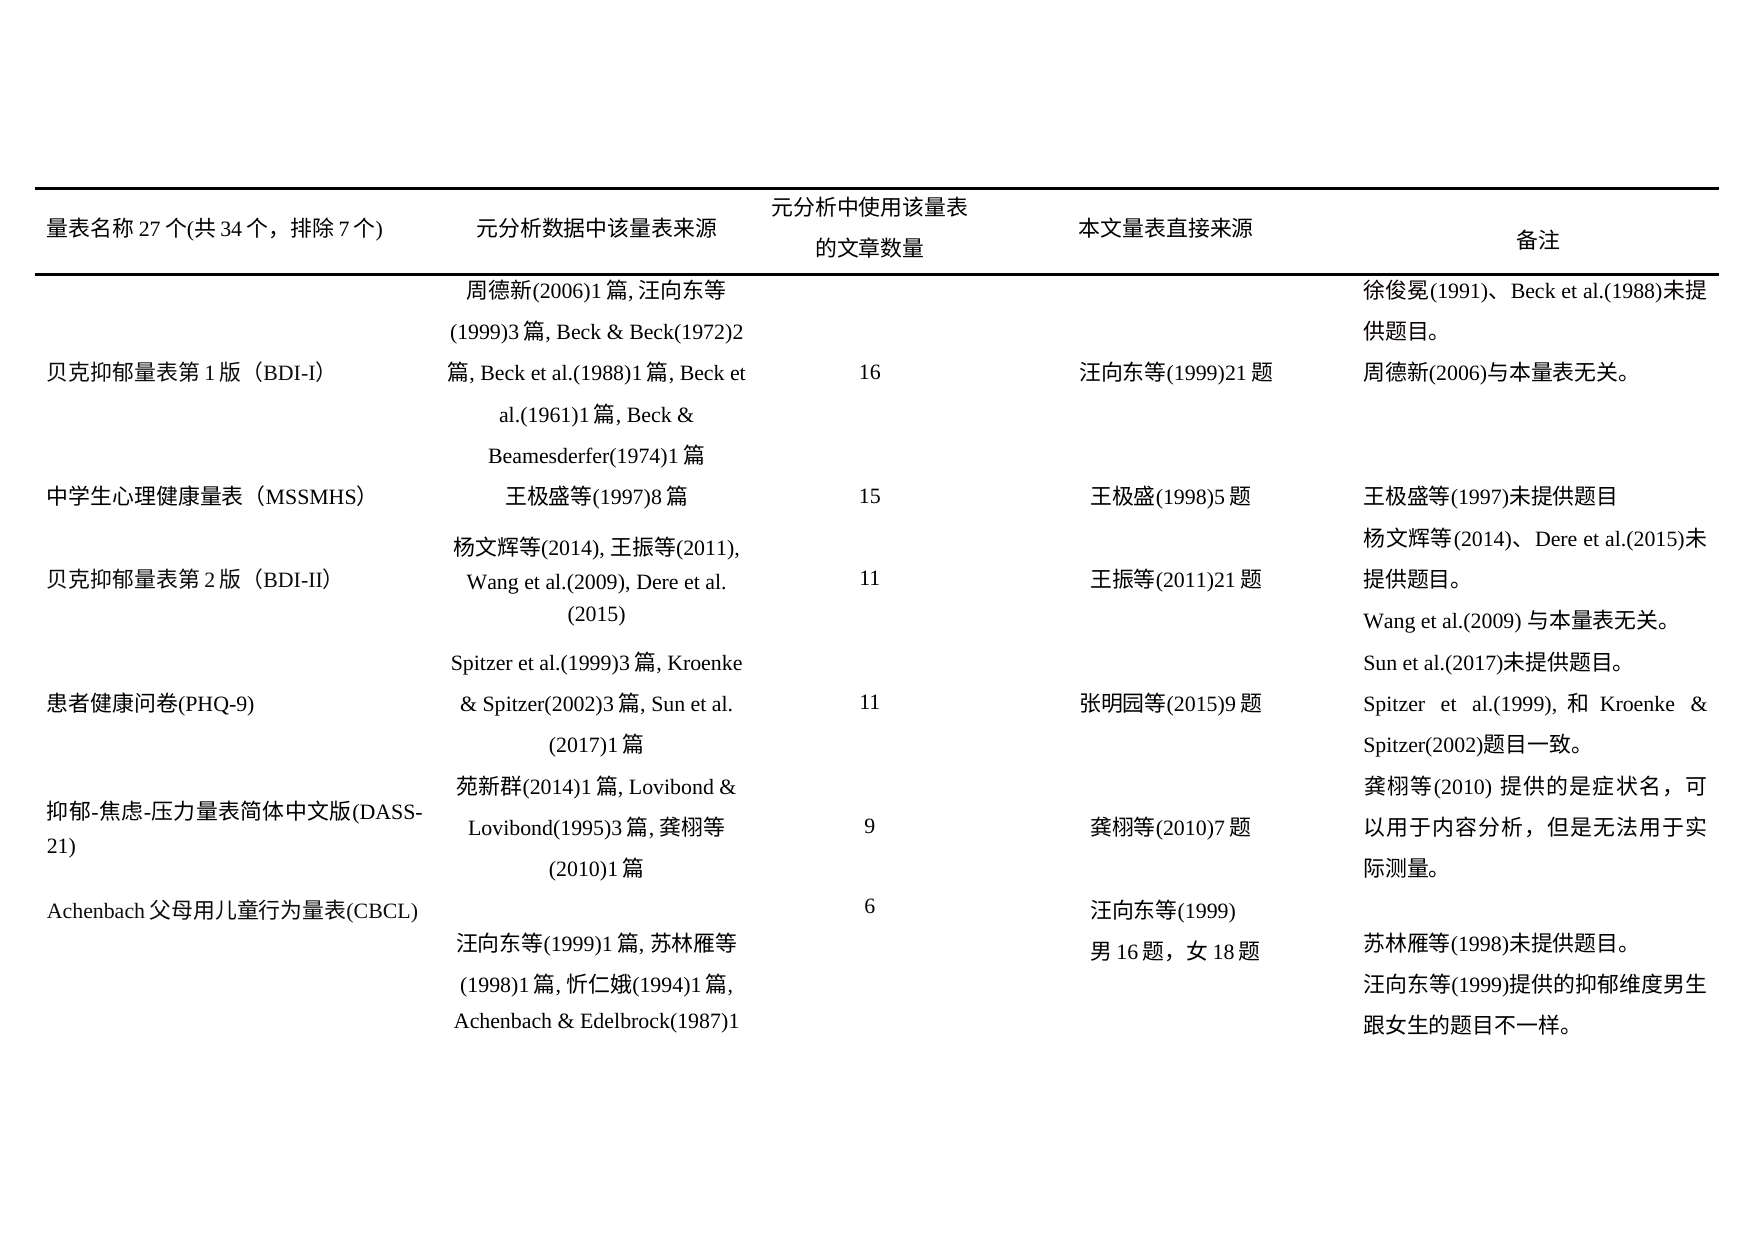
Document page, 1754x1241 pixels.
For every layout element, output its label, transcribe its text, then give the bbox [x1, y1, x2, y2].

table_header 本文量表直接来源 [980, 190, 1352, 273]
table_cell Achenbach父母用儿童行为量表(CBCL) [35, 893, 434, 1049]
table_cell 患者健康问卷(PHQ-9) [35, 645, 434, 769]
table_cell Sun et al.(2017)未提供题目。 Spitzer et al.(1999),和Kroenke & Spitzer(2002)题目一致。 [1352, 645, 1719, 769]
table_cell 王振等(2011)21题 [980, 521, 1352, 645]
table_cell 汪向东等(1999)21题 [980, 276, 1352, 479]
table_cell 王极盛(1998)5题 [980, 479, 1352, 521]
table_cell 汪向东等(1999) 男16题，女18题 [980, 893, 1352, 1049]
table_header 元分析数据中该量表来源 [434, 190, 759, 273]
table_cell 15 [759, 479, 980, 521]
table_cell 11 [759, 521, 980, 645]
table_cell 6 [759, 893, 980, 1049]
table_cell 龚栩等(2010)7题 [980, 769, 1352, 893]
table_cell 抑郁-焦虑-压力量表简体中文版(DASS-21) [35, 769, 434, 893]
table_header 备注 [1352, 190, 1719, 273]
table_header 元分析中使用该量表的文章数量 [759, 190, 980, 273]
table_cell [434, 893, 759, 1049]
table_cell 杨文辉等(2014)、Dere et al.(2015)未提供题目。 Wang et al.(2009) 与本量表无关。 [1352, 521, 1719, 645]
table_cell 苑新群(2014)1篇, Lovibond & Lovibond(1995)3篇, 龚栩等(2010)1篇 [434, 769, 759, 893]
table_cell 周德新(2006)1篇, 汪向东等(1999)3篇, Beck & Beck(1972)2篇, Beck et al.(1988)1篇, Beck et al.(1961)1篇, Beck & Beamesderfer(1974)1篇 [434, 276, 759, 479]
table_cell 张明园等(2015)9题 [980, 645, 1352, 769]
table_cell 贝克抑郁量表第1版（BDI-I） [35, 276, 434, 479]
table_header 量表名称27个(共34个，排除7个) [35, 190, 434, 273]
table_cell 11 [759, 645, 980, 769]
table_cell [1352, 893, 1719, 1049]
table_cell Spitzer et al.(1999)3篇, Kroenke & Spitzer(2002)3篇, Sun et al.(2017)1篇 [434, 645, 759, 769]
table_cell 王极盛等(1997)未提供题目 [1352, 479, 1719, 521]
table_cell 龚栩等(2010) 提供的是症状名，可以用于内容分析，但是无法用于实际测量。 [1352, 769, 1719, 893]
table_cell 中学生心理健康量表（MSSMHS） [35, 479, 434, 521]
table_cell 16 [759, 276, 980, 479]
table_cell 杨文辉等(2014), 王振等(2011), Wang et al.(2009), Dere et al.(2015) [434, 521, 759, 645]
table_cell 9 [759, 769, 980, 893]
table_cell 徐俊冕(1991)、Beck et al.(1988)未提供题目。 周德新(2006)与本量表无关。 [1352, 276, 1719, 479]
table_cell 王极盛等(1997)8篇 [434, 479, 759, 521]
table_cell 贝克抑郁量表第2版（BDI-II） [35, 521, 434, 645]
